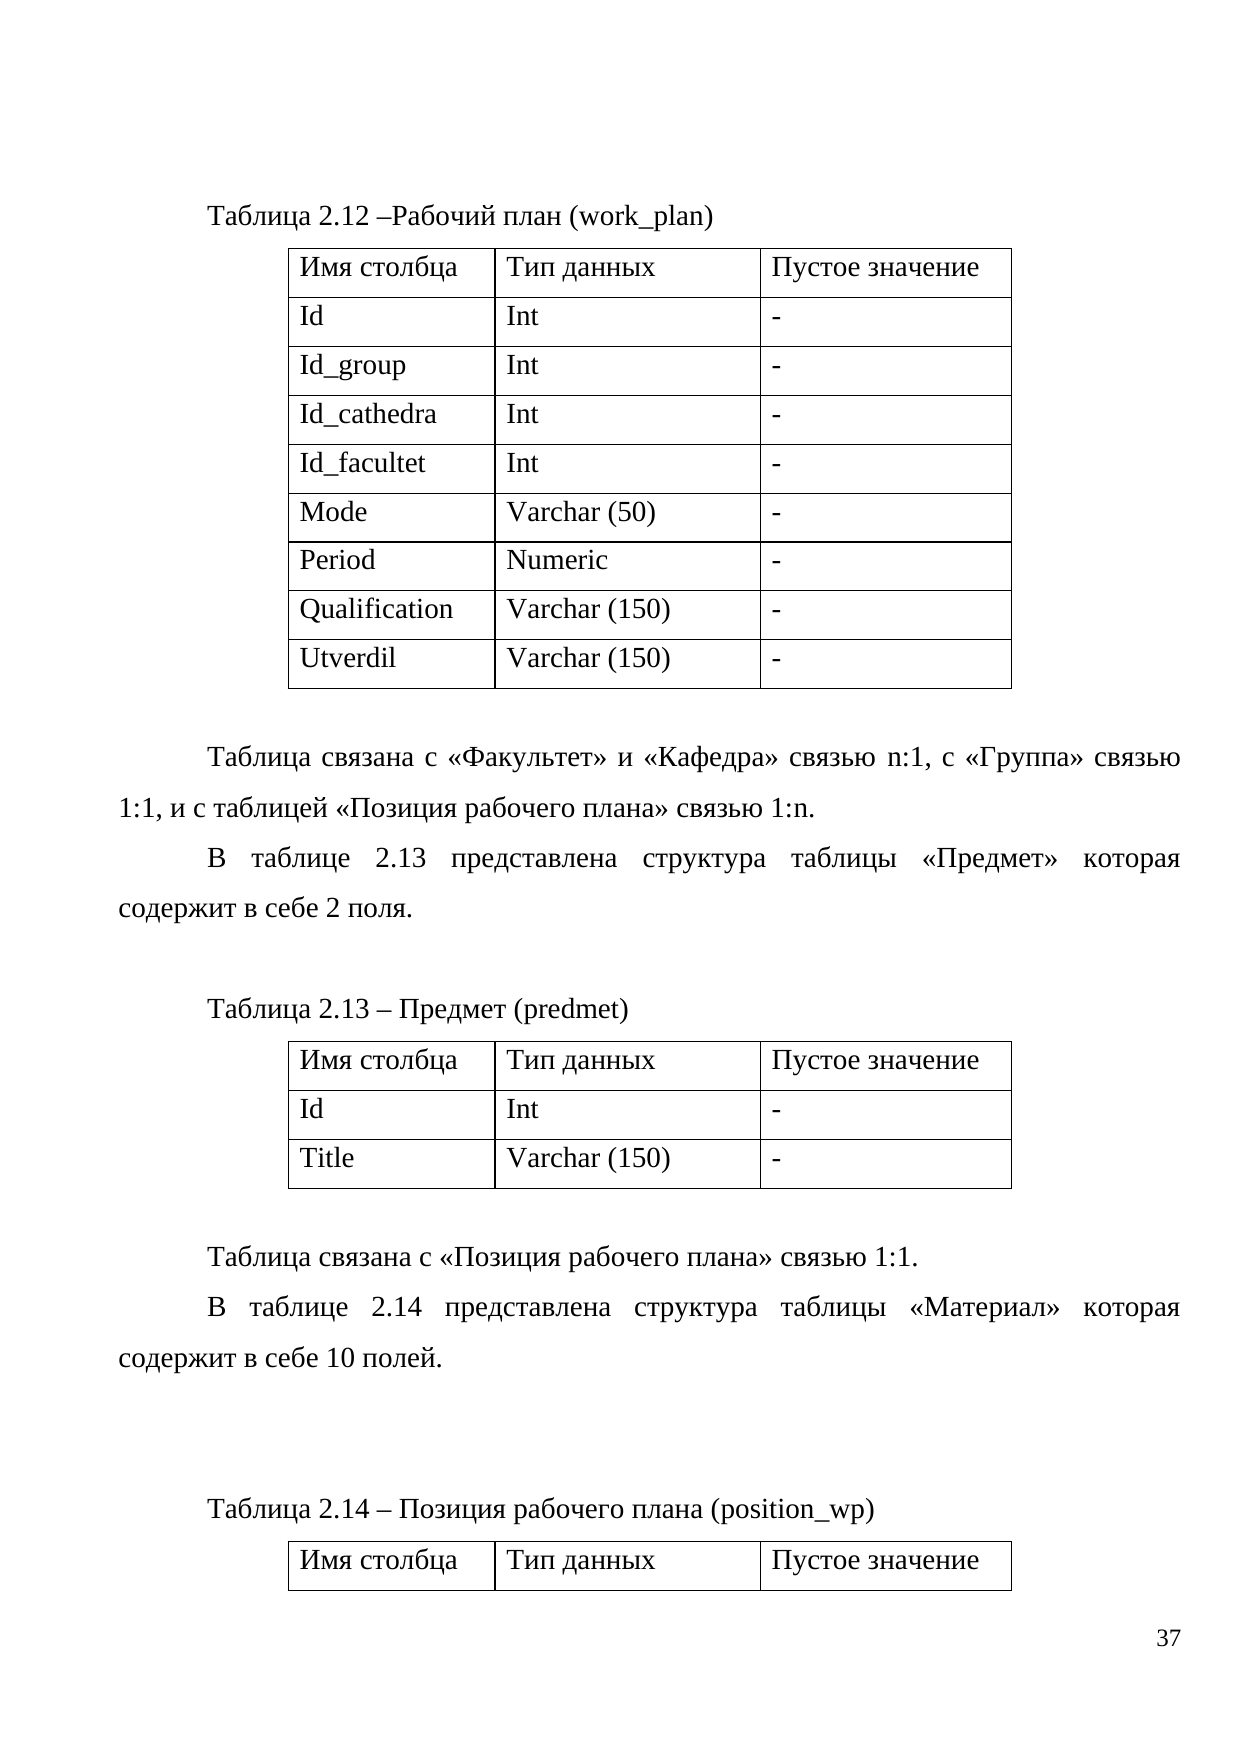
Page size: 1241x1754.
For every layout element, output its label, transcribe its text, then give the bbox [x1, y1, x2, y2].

table_cell Id_facultet [289, 445, 494, 493]
text В таблице 2.13 представлена структура таблицы «Предмет» которая содержит в себе 2 поля. [118, 840, 1181, 924]
table_cell - [761, 543, 1011, 590]
text В таблице 2.14 представлена структура таблицы «Материал» которая содержит в себе 10 полей. [118, 1289, 1181, 1373]
table_cell Int [496, 396, 760, 444]
table_cell Varchar (150) [496, 1140, 760, 1188]
table_cell Int [496, 298, 760, 346]
table_cell Int [496, 445, 760, 493]
table_cell Id_cathedra [289, 396, 494, 444]
table_cell Id [289, 298, 494, 346]
table_header Тип данных [496, 249, 760, 297]
table_header Имя столбца [289, 1542, 494, 1590]
table_cell Varchar (150) [496, 591, 760, 639]
table_cell - [761, 494, 1011, 541]
table_header Имя столбца [289, 249, 494, 297]
table_cell Qualification [289, 591, 494, 639]
table_header Пустое значение [761, 249, 1011, 297]
table_cell Mode [289, 494, 494, 541]
text Таблица 2.12 –Рабочий план (work_plan) [118, 198, 1181, 232]
text Таблица связана с «Позиция рабочего плана» связью 1:1. [118, 1239, 1181, 1273]
table_cell - [761, 347, 1011, 395]
table_cell - [761, 591, 1011, 639]
table_cell Varchar (150) [496, 640, 760, 688]
table_cell Period [289, 543, 494, 590]
table_cell - [761, 640, 1011, 688]
table_cell - [761, 1091, 1011, 1139]
table_cell Id_group [289, 347, 494, 395]
table_cell Utverdil [289, 640, 494, 688]
table_cell Int [496, 1091, 760, 1139]
table_header Пустое значение [761, 1042, 1011, 1090]
table_cell - [761, 396, 1011, 444]
table_cell Int [496, 347, 760, 395]
table_cell - [761, 445, 1011, 493]
table_cell Varchar (50) [496, 494, 760, 541]
table_header Имя столбца [289, 1042, 494, 1090]
text Таблица 2.13 – Предмет (predmet) [118, 991, 1181, 1024]
text Таблица 2.14 – Позиция рабочего плана (position_wp) [118, 1491, 1181, 1524]
table_header Тип данных [496, 1542, 760, 1590]
table_header Тип данных [496, 1042, 760, 1090]
table_cell - [761, 298, 1011, 346]
table_cell Id [289, 1091, 494, 1139]
table_header Пустое значение [761, 1542, 1011, 1590]
text Таблица связана с «Факультет» и «Кафедра» связью n:1, с «Группа» связью 1:1, и с таблицей «Позиция рабочего плана» связью 1:n. [118, 739, 1181, 823]
table_cell - [761, 1140, 1011, 1188]
table_cell Title [289, 1140, 494, 1188]
table_cell Numeric [496, 543, 760, 590]
